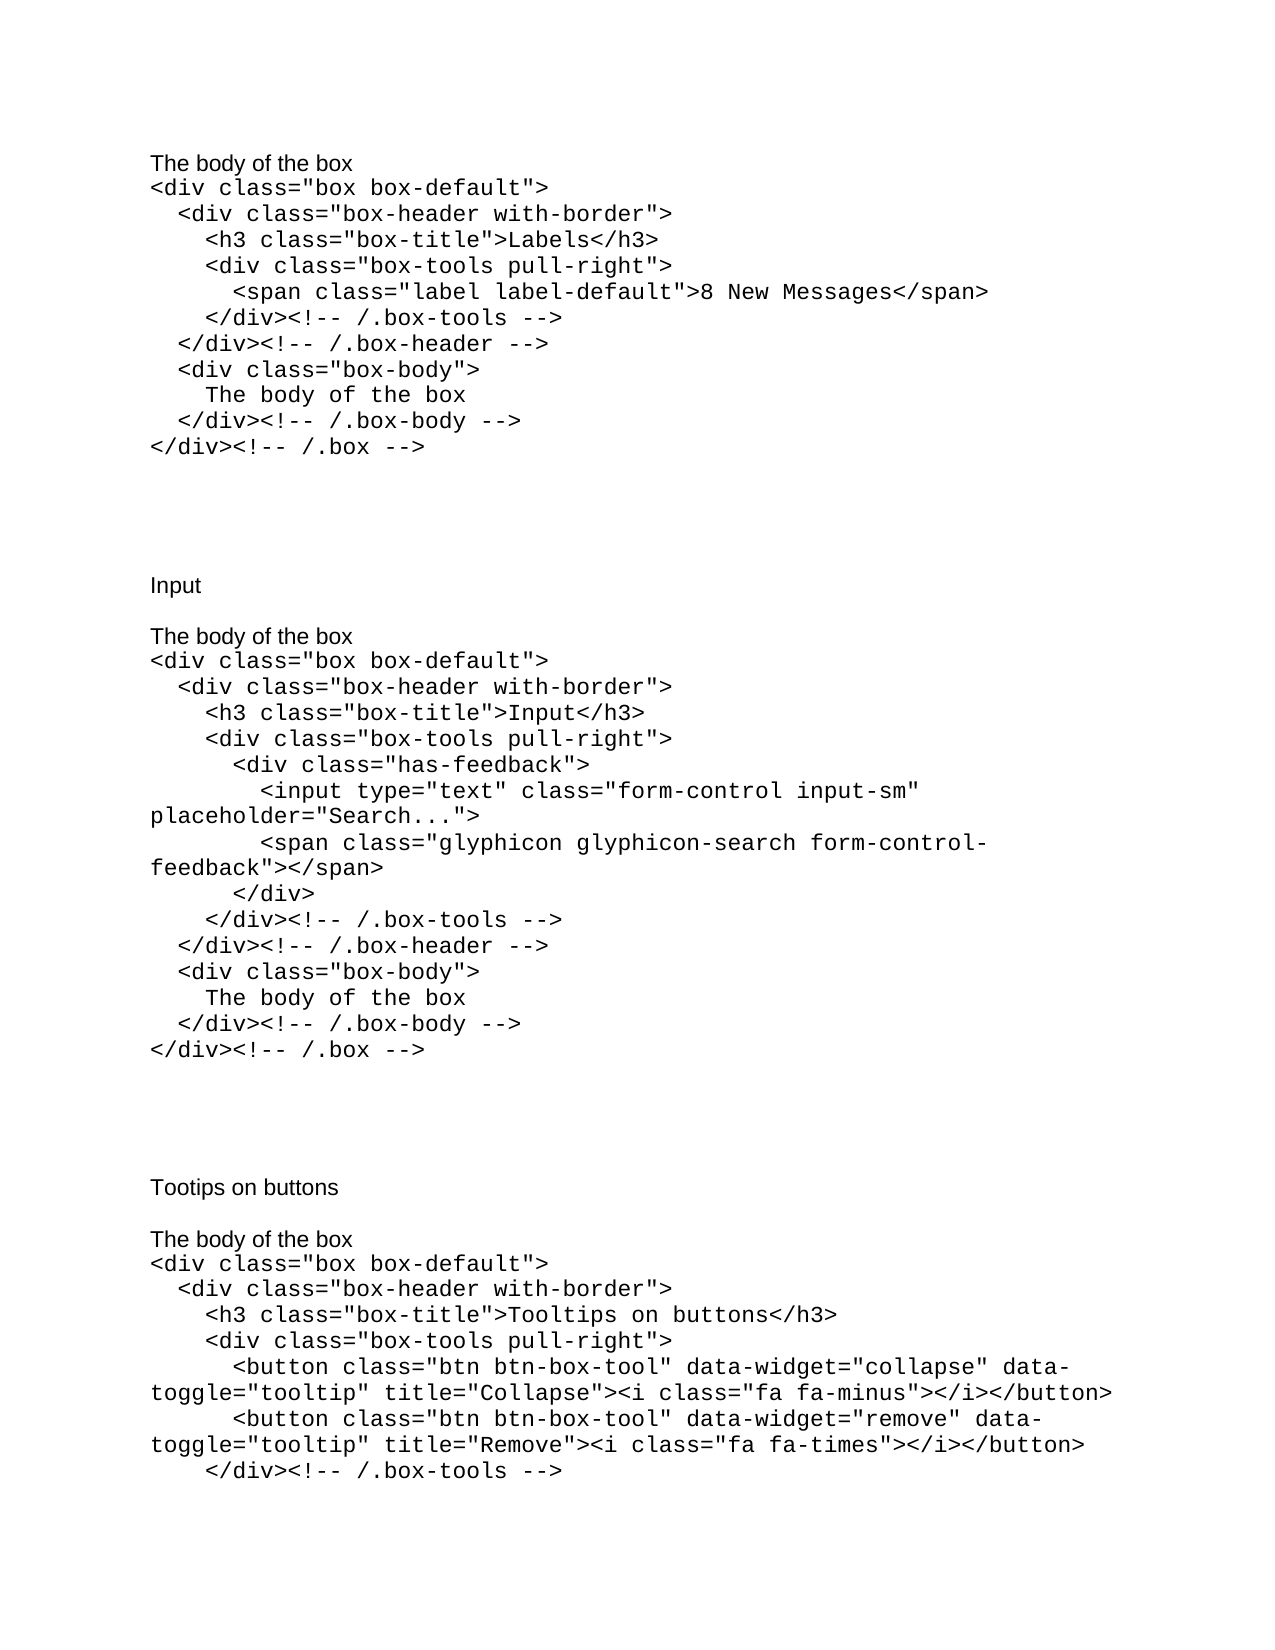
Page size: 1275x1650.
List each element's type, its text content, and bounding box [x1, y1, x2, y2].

text Tootips on buttons [150, 1174, 1125, 1201]
text Input [150, 572, 1125, 598]
text The body of the box [150, 623, 1125, 649]
text The body of the box [150, 150, 1125, 176]
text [150, 1252, 1125, 1485]
text <div class="box box-default"> <div class="box-header with-border"> <h3 class="box-title">Labels</h3> <div class="box-tools pull-right"> <span class="label label-default">8 New Messages</span> </div><!-- /.box-tools --> </div><!-- /.box-header --> <div class="box-body"> The body of the box </div><!-- /.box-body --> </div><!-- /.box --> [150, 176, 1125, 462]
text <div class="box box-default"> <div class="box-header with-border"> <h3 class="box-title">Input</h3> <div class="box-tools pull-right"> <div class="has-feedback"> <input type="text" class="form-control input-sm" placeholder="Search..."> <span class="glyphicon glyphicon-search form-control-feedback"></span> </div> </div><!-- /.box-tools --> </div><!-- /.box-header --> <div class="box-body"> The body of the box </div><!-- /.box-body --> </div><!-- /.box --> [150, 649, 1125, 1064]
text The body of the box [150, 1226, 1125, 1252]
